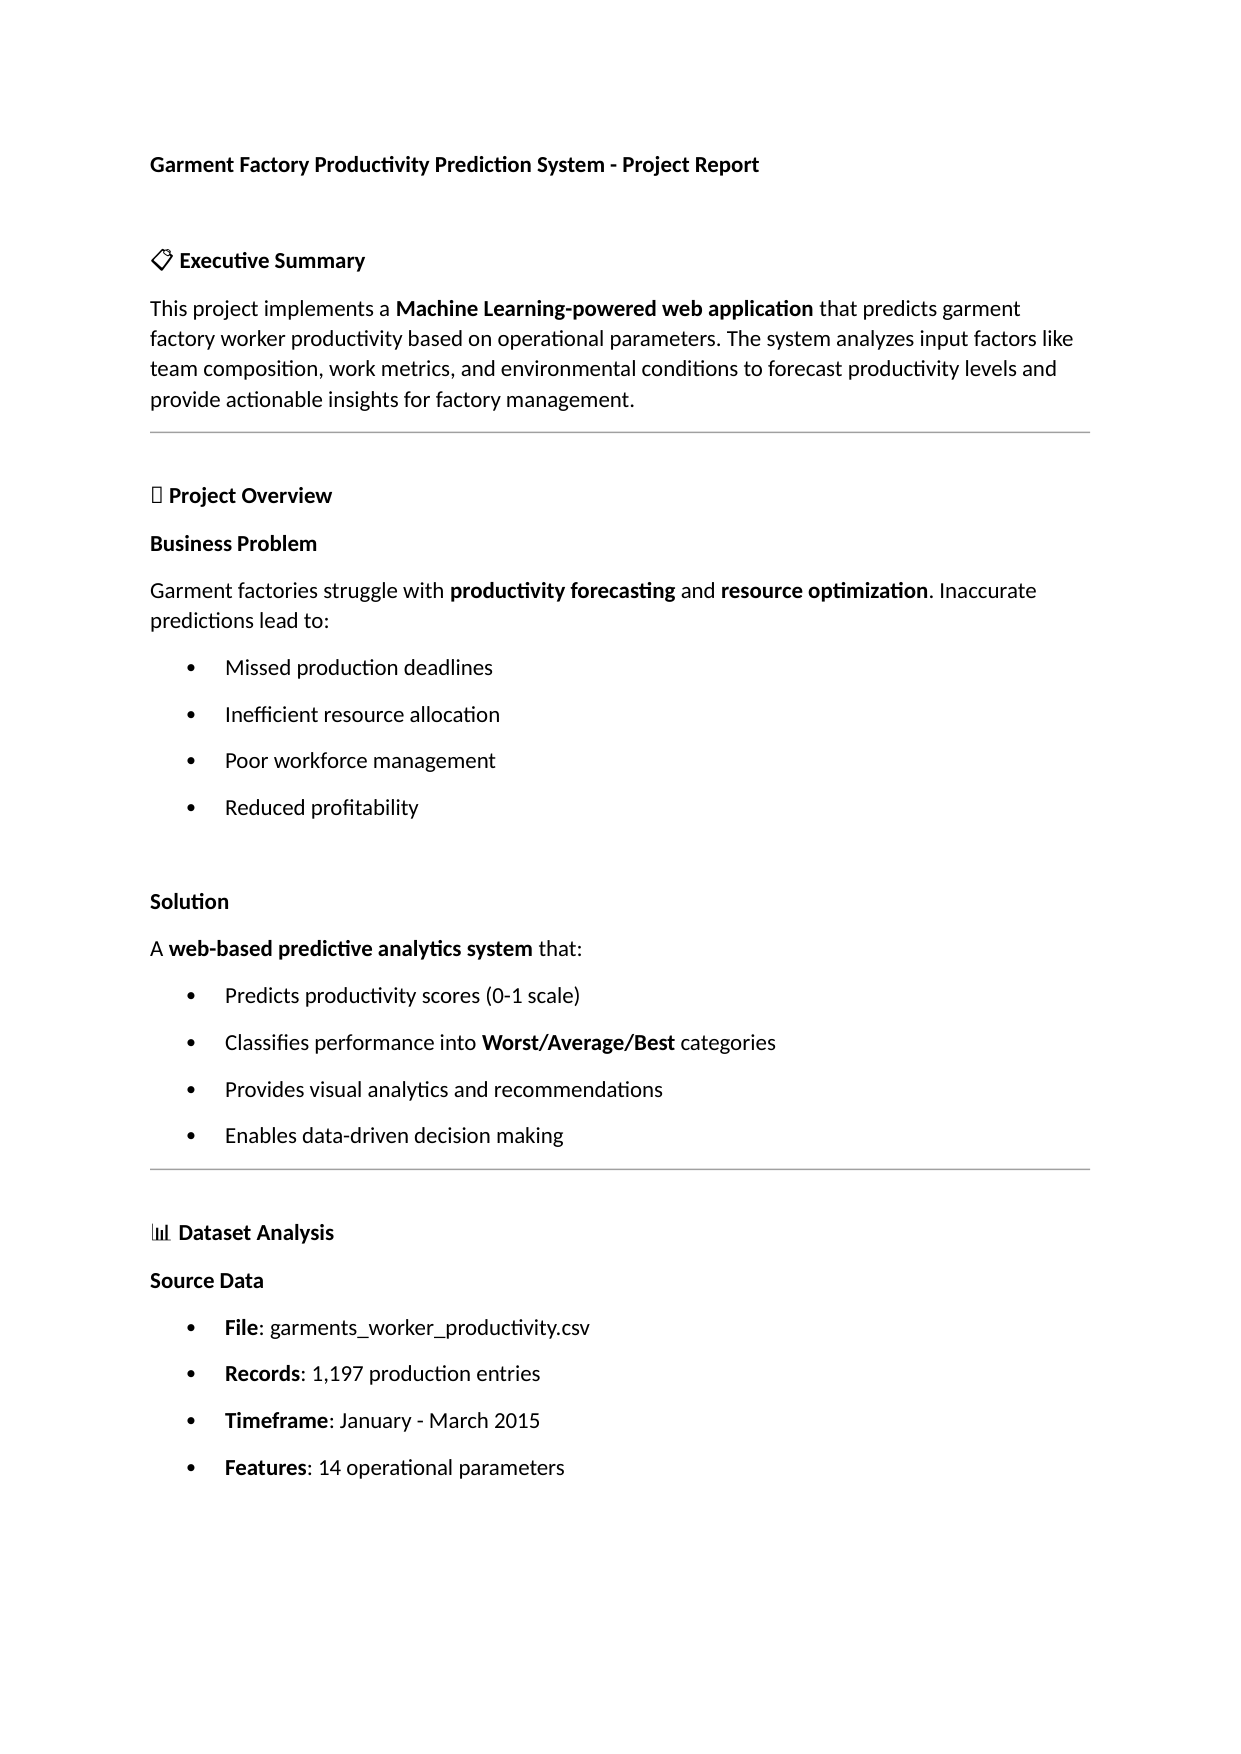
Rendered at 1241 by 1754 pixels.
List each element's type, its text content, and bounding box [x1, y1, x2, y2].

text Garment factories struggle with productivity forecasting and resource optimization. Inaccurate predictions lead to: [150, 576, 1090, 634]
list Records: 1,197 production entries [187, 1359, 1090, 1388]
list Inefficient resource allocation [187, 700, 1090, 728]
list File: garments_worker_productivity.csv [187, 1313, 1090, 1341]
text Source Data [150, 1266, 1090, 1294]
list Predicts productivity scores (0-1 scale) [187, 981, 1090, 1009]
text 🎯 Project Overview [150, 478, 1090, 510]
list Reduced profitability [187, 793, 1090, 822]
text 📋 Executive Summary [150, 244, 1090, 275]
text Garment Factory Productivity Prediction System - Project Report [150, 150, 1090, 178]
text 📊 Dataset Analysis [150, 1215, 1090, 1247]
list Enables data-driven decision making [187, 1122, 1090, 1150]
list Timeframe: January - March 2015 [187, 1406, 1090, 1434]
text This project implements a Machine Learning-powered web application that predicts garment factory worker productivity based on operational parameters. The system analyzes input factors like team composition, work metrics, and environmental conditions to forecast productivity levels and provide actionable insights for factory management. [150, 294, 1090, 413]
text A web-based predictive analytics system that: [150, 934, 1090, 962]
text Business Problem [150, 529, 1090, 557]
text Solution [150, 887, 1090, 915]
list Provides visual analytics and recommendations [187, 1075, 1090, 1103]
list Classifies performance into Worst/Average/Best categories [187, 1028, 1090, 1056]
list Poor workforce management [187, 747, 1090, 775]
list Missed production deadlines [187, 653, 1090, 681]
list Features: 14 operational parameters [187, 1453, 1090, 1481]
